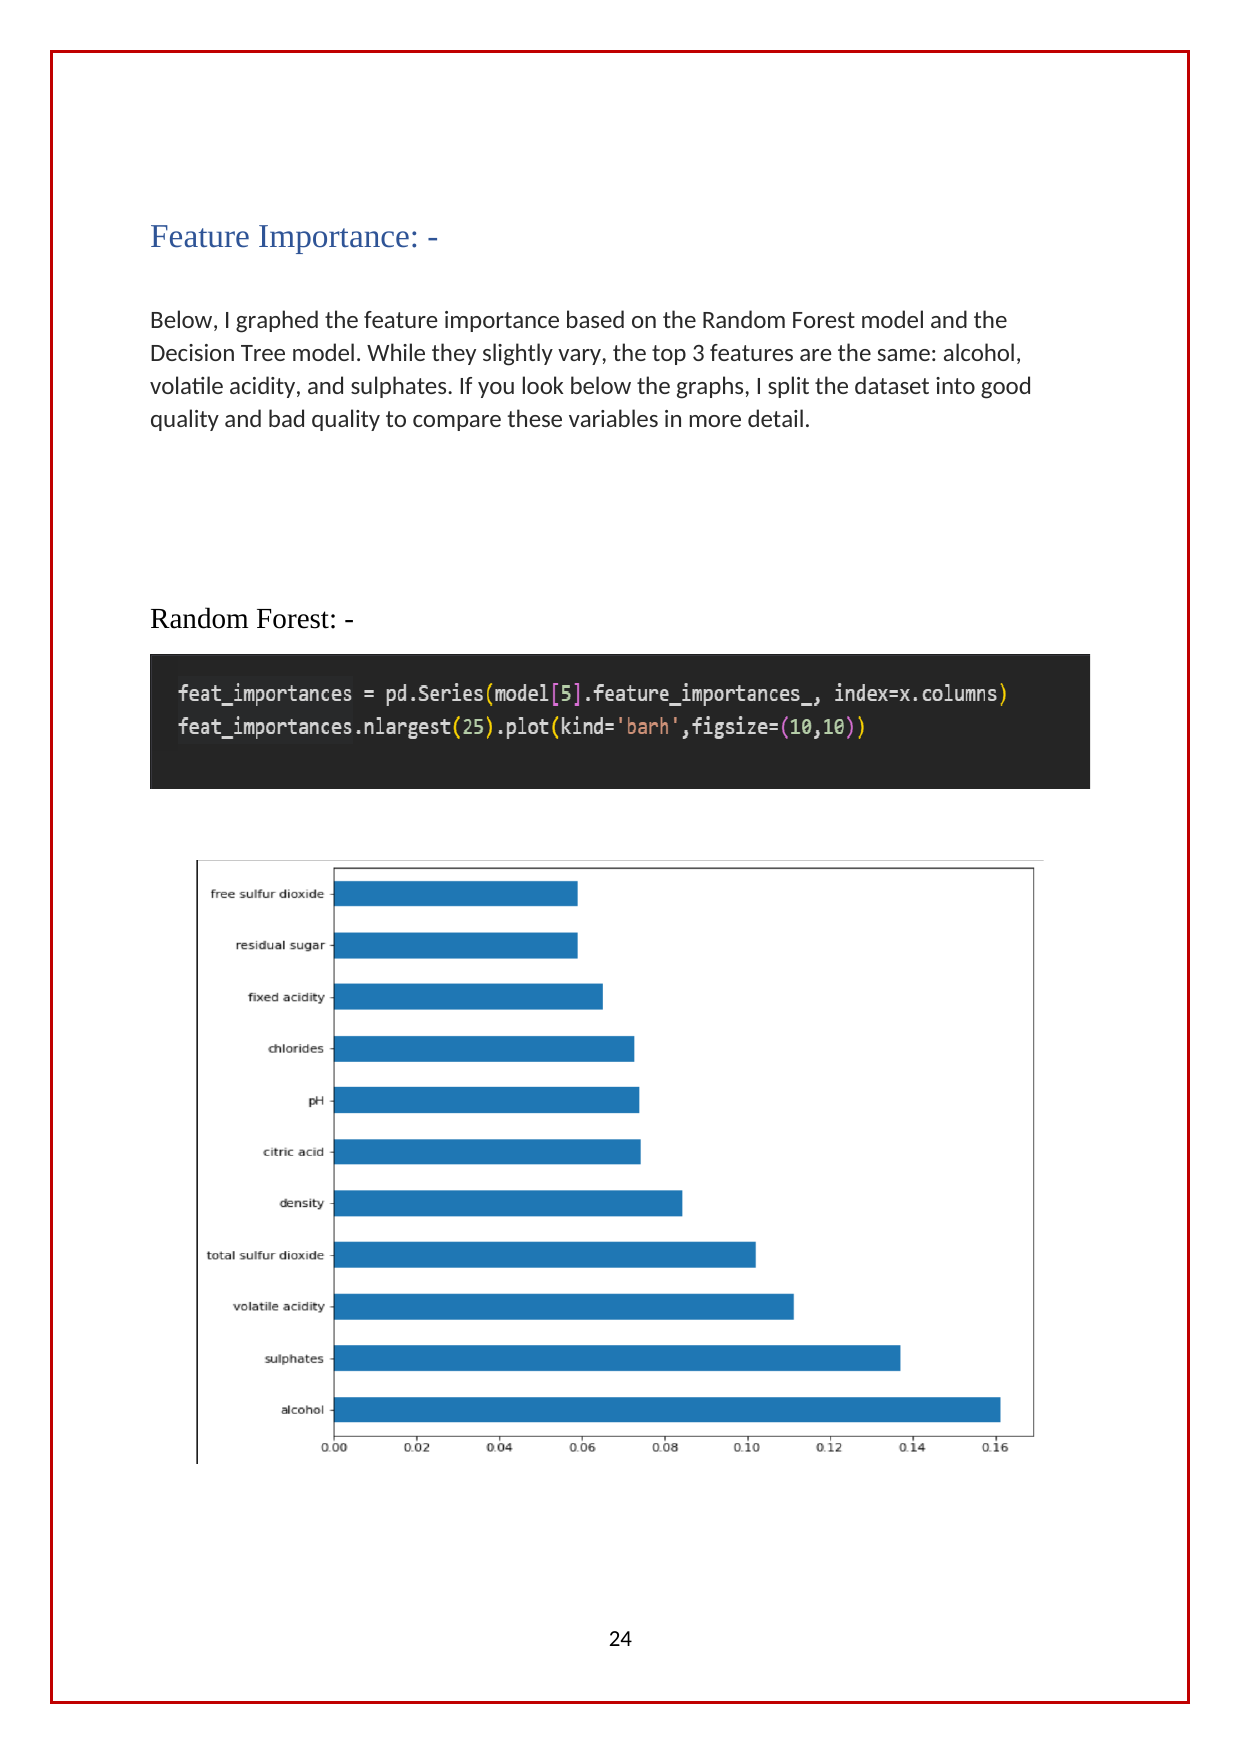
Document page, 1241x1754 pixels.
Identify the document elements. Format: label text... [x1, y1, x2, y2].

text Below, I graphed the feature importance based on the Random Forest model and the Decision Tree model. While they slightly vary, the top 3 features are the same: alcohol, volatile acidity, and sulphates. If you look below the graphs, I split the dataset into good quality and bad quality to compare these variables in more detail. [150, 304, 1090, 434]
picture [196, 860, 1044, 1464]
text Random Forest: - [150, 602, 1090, 635]
picture [150, 654, 1091, 789]
subtitle Feature Importance: - [150, 216, 1090, 255]
